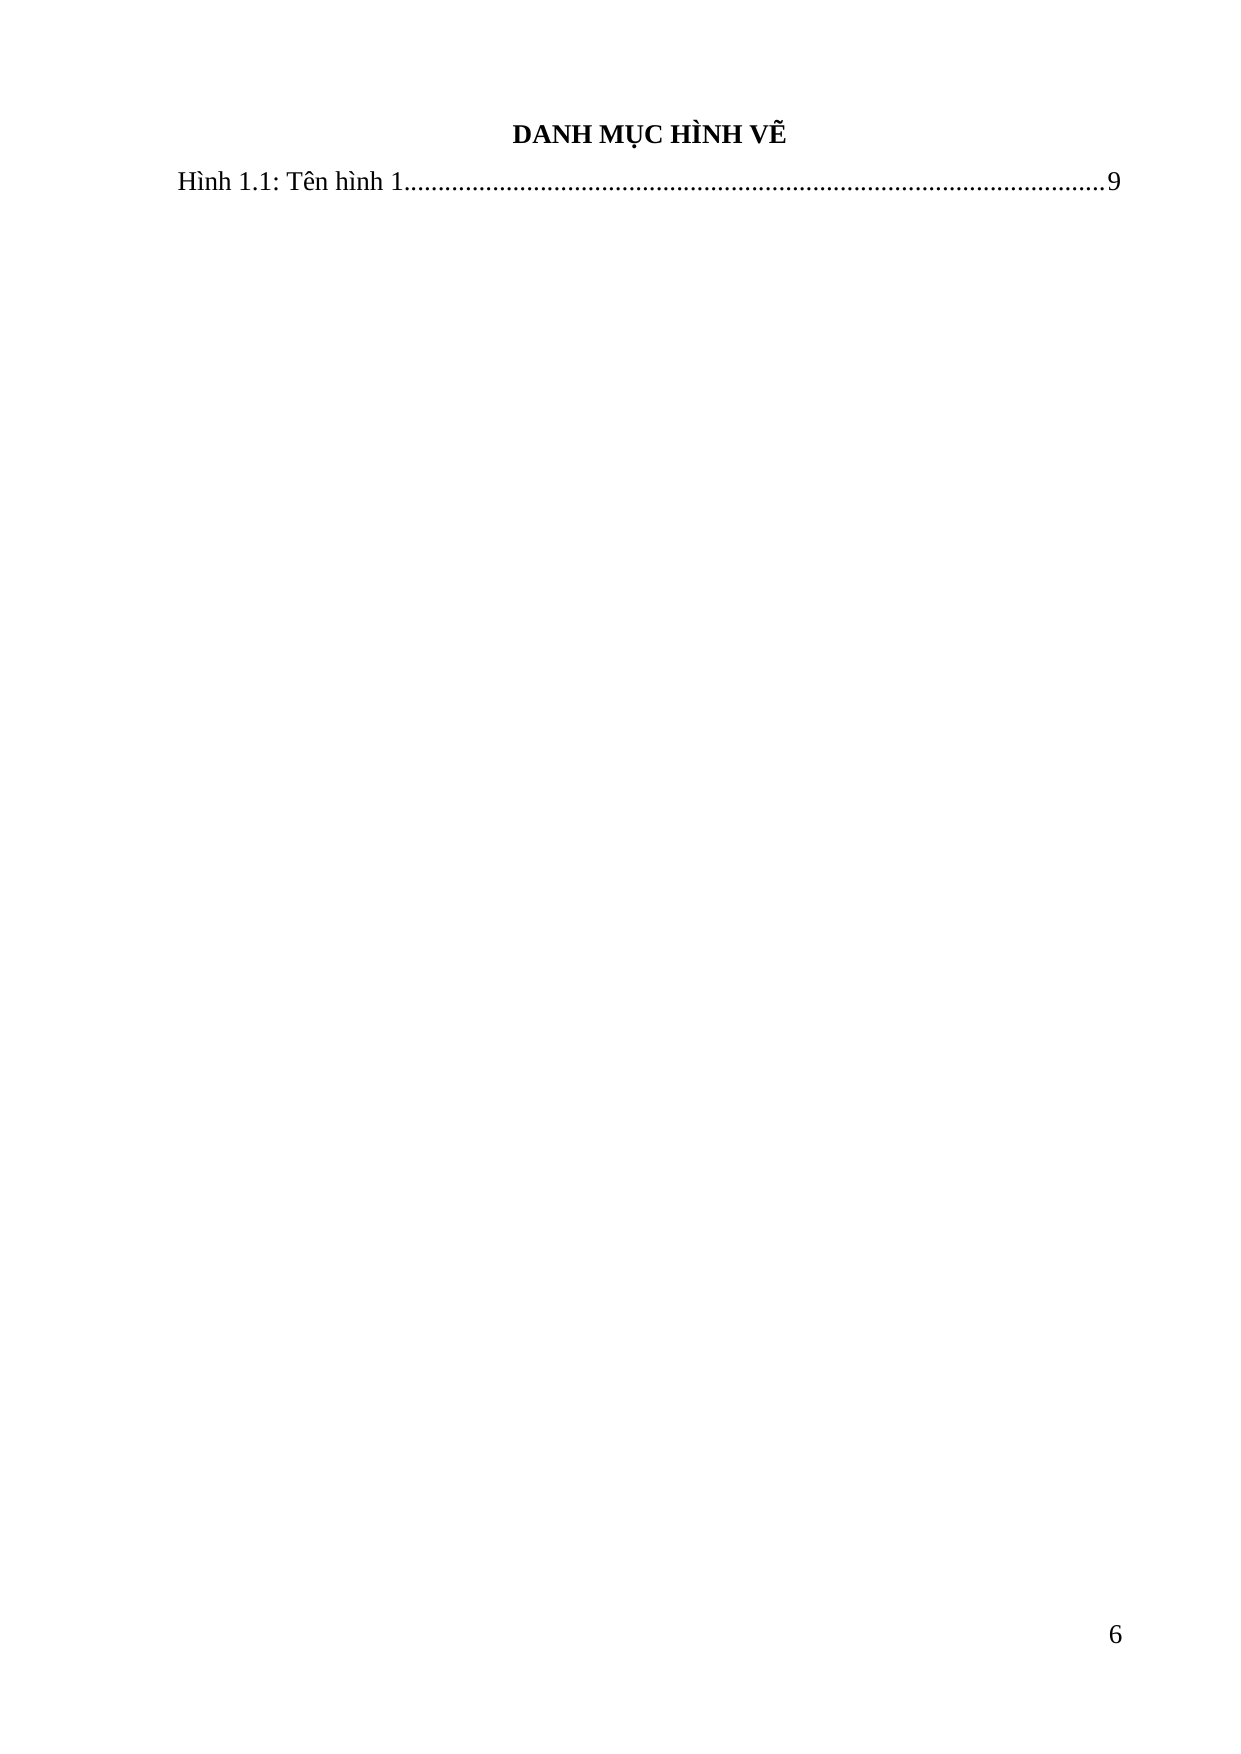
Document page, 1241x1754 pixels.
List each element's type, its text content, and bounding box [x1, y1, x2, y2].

text Hình 1.1: Tên hình 1 9 [177, 165, 1122, 196]
text DANH MỤC HÌNH VẼ [177, 118, 1122, 149]
